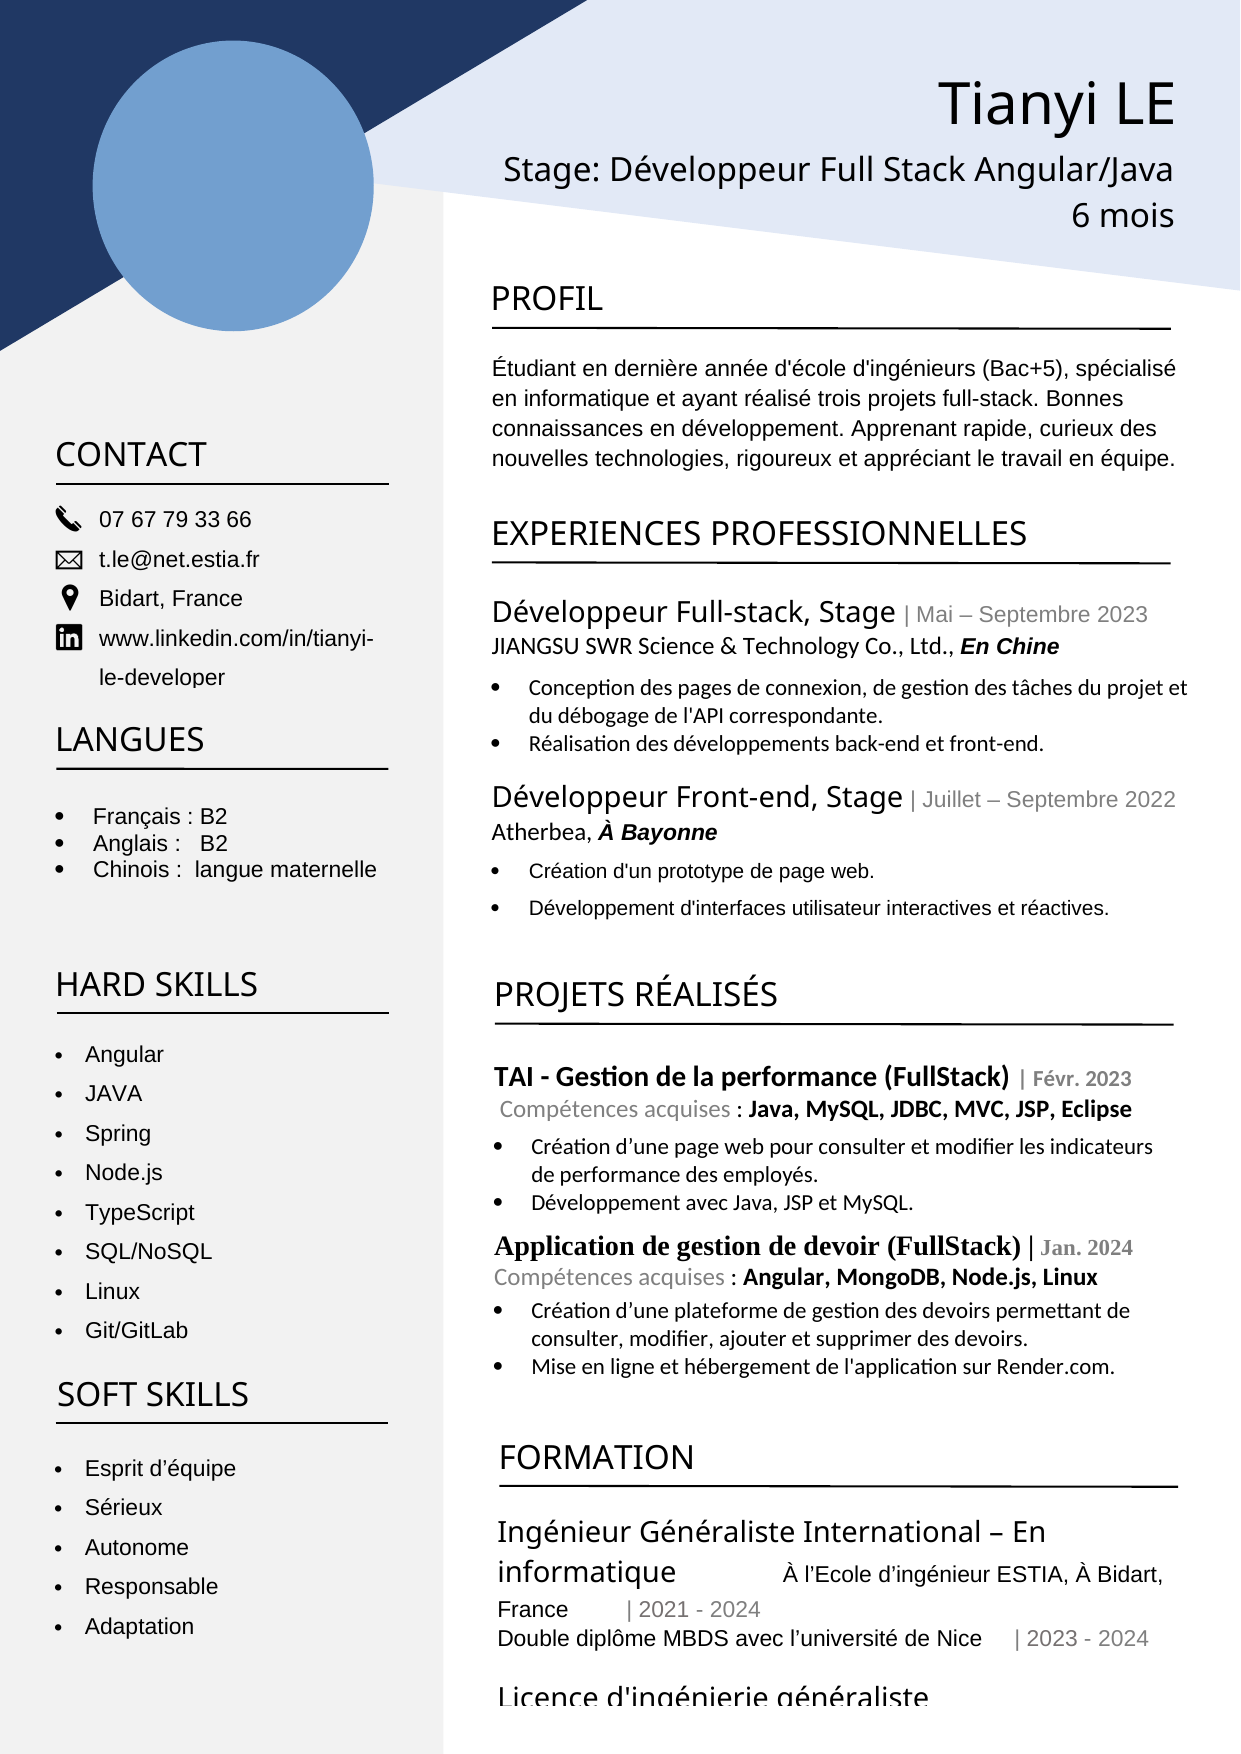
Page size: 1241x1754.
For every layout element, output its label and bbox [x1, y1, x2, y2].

picture [53, 503, 84, 534]
picture [52, 580, 88, 616]
picture [53, 544, 85, 576]
